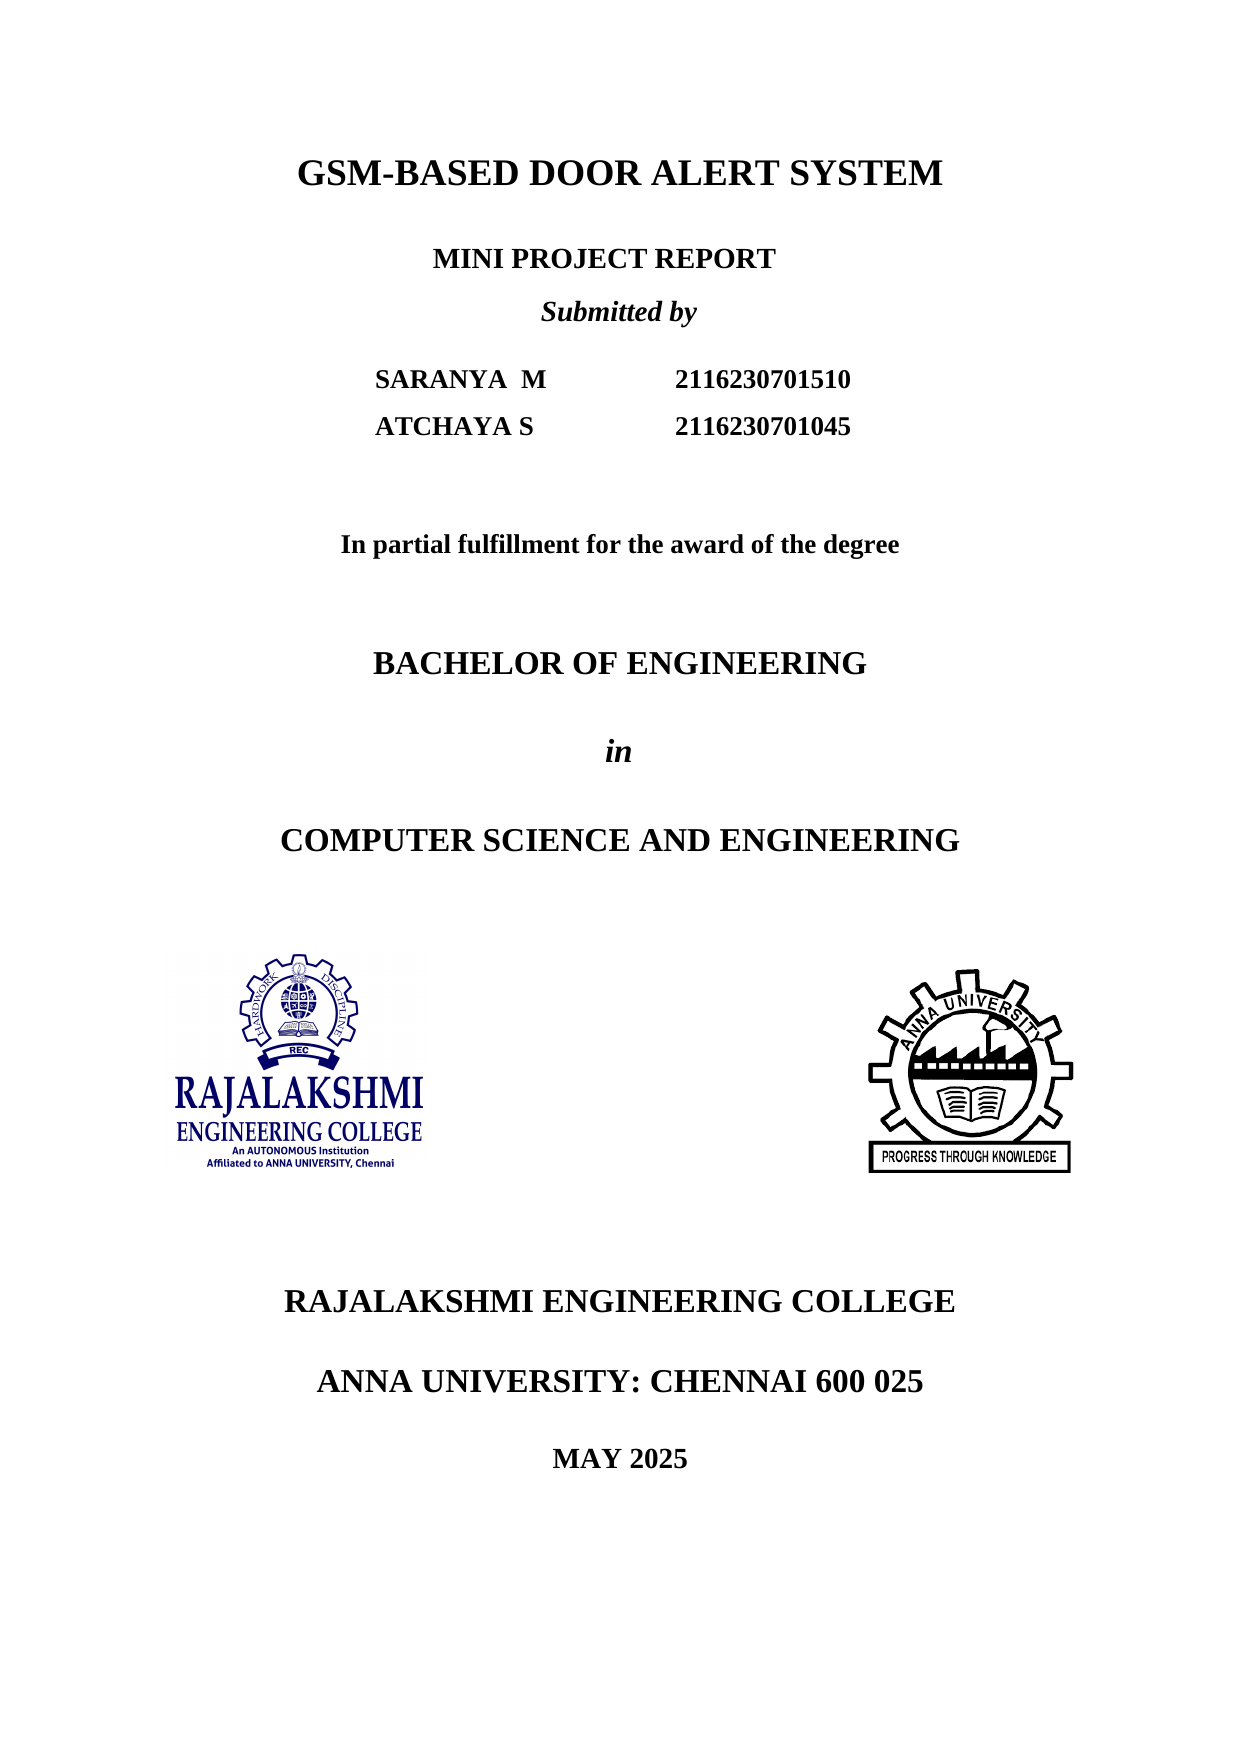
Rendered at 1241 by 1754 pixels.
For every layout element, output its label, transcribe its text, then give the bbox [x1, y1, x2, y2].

text Submitted by [150, 294, 1090, 328]
text In partial fulfillment for the award of the degree [150, 528, 1090, 559]
title GSM-BASED DOOR ALERT SYSTEM [150, 150, 1090, 193]
text COMPUTER SCIENCE AND ENGINEERING [150, 820, 1090, 858]
text MAY 2025 [150, 1441, 1090, 1475]
text RAJALAKSHMI ENGINEERING COLLEGE [150, 1282, 1090, 1320]
text ANNA UNIVERSITY: CHENNAI 600 025 [150, 1361, 1090, 1400]
text SARANYA M 2116230701510 [375, 363, 1090, 394]
text in [150, 732, 1090, 770]
text ATCHAYA S 2116230701045 [375, 410, 1090, 441]
picture [859, 967, 1075, 1173]
subtitle MINI PROJECT REPORT [150, 241, 1090, 275]
picture [167, 949, 430, 1173]
text BACHELOR OF ENGINEERING [150, 643, 1090, 682]
